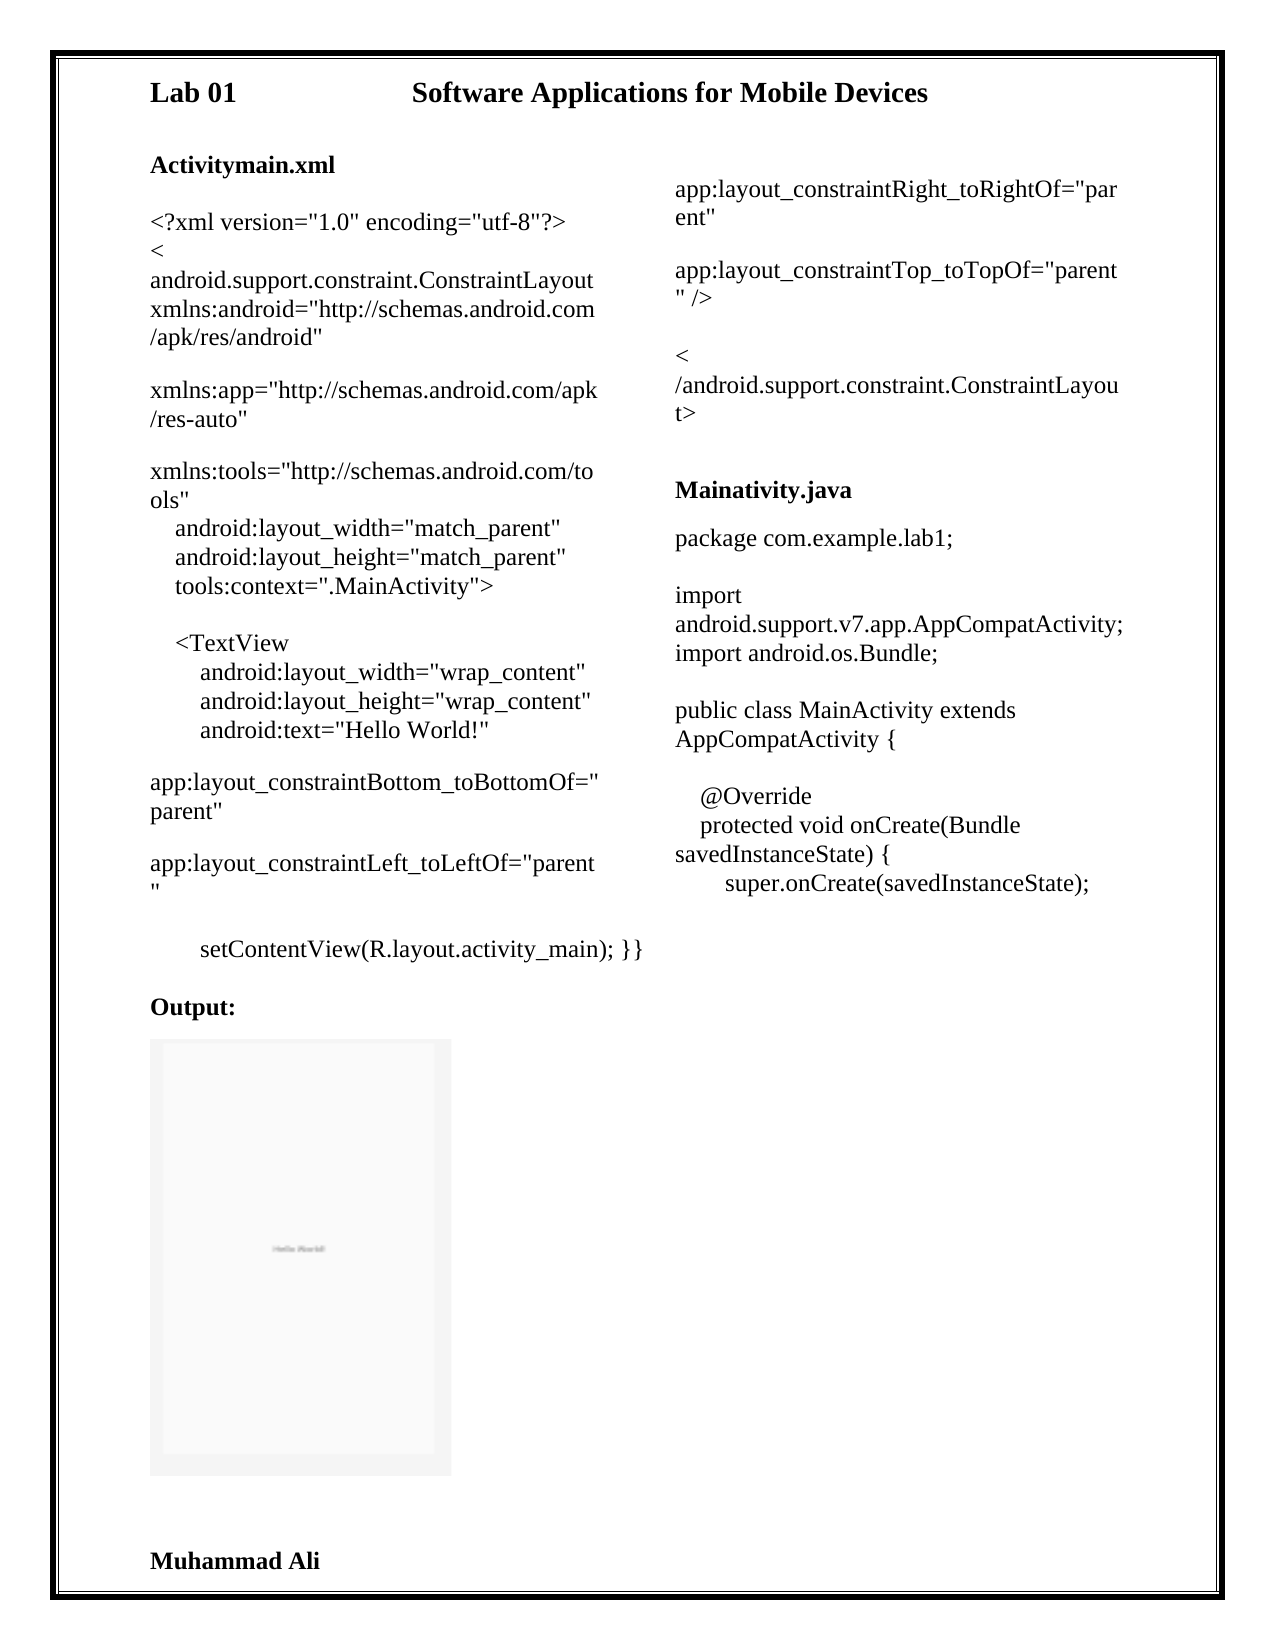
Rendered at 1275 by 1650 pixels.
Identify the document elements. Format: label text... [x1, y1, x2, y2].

text Activitymain.xml [150, 150, 600, 179]
text package com.example.lab1; import android.support.v7.app.AppCompatActivity; import android.os.Bundle; public class MainActivity extends AppCompatActivity { @Override protected void onCreate(Bundle savedInstanceState) { super.onCreate(savedInstanceState); [675, 523, 1125, 896]
picture [150, 1039, 452, 1476]
text <?xml version="1.0" encoding="utf-8"?> <android.support.constraint.ConstraintLayout xmlns:android="http://schemas.android.com/apk/res/android" xmlns:app="http://schemas.android.com/apk/res-auto" xmlns:tools="http://schemas.android.com/tools" android:layout_width="match_parent" android:layout_height="match_parent" tools:context=".MainActivity"> <TextView android:layout_width="wrap_content" android:layout_height="wrap_content" android:text="Hello World!" app:layout_constraintBottom_toBottomOf="parent" app:layout_constraintLeft_toLeftOf="parent" app:layout_constraintRight_toRightOf="parent" app:layout_constraintTop_toTopOf="parent" /> </android.support.constraint.ConstraintLayout> [675, 150, 1125, 427]
text Output: [150, 992, 1125, 1021]
text <?xml version="1.0" encoding="utf-8"?> <android.support.constraint.ConstraintLayout xmlns:android="http://schemas.android.com/apk/res/android" xmlns:app="http://schemas.android.com/apk/res-auto" xmlns:tools="http://schemas.android.com/tools" android:layout_width="match_parent" android:layout_height="match_parent" tools:context=".MainActivity"> <TextView android:layout_width="wrap_content" android:layout_height="wrap_content" android:text="Hello World!" app:layout_constraintBottom_toBottomOf="parent" app:layout_constraintLeft_toLeftOf="parent" app:layout_constraintRight_toRightOf="parent" app:layout_constraintTop_toTopOf="parent" /> </android.support.constraint.ConstraintLayout> [150, 207, 600, 906]
text setContentView(R.layout.activity_main); }} [150, 906, 1125, 963]
text Mainativity.java [675, 475, 1125, 504]
